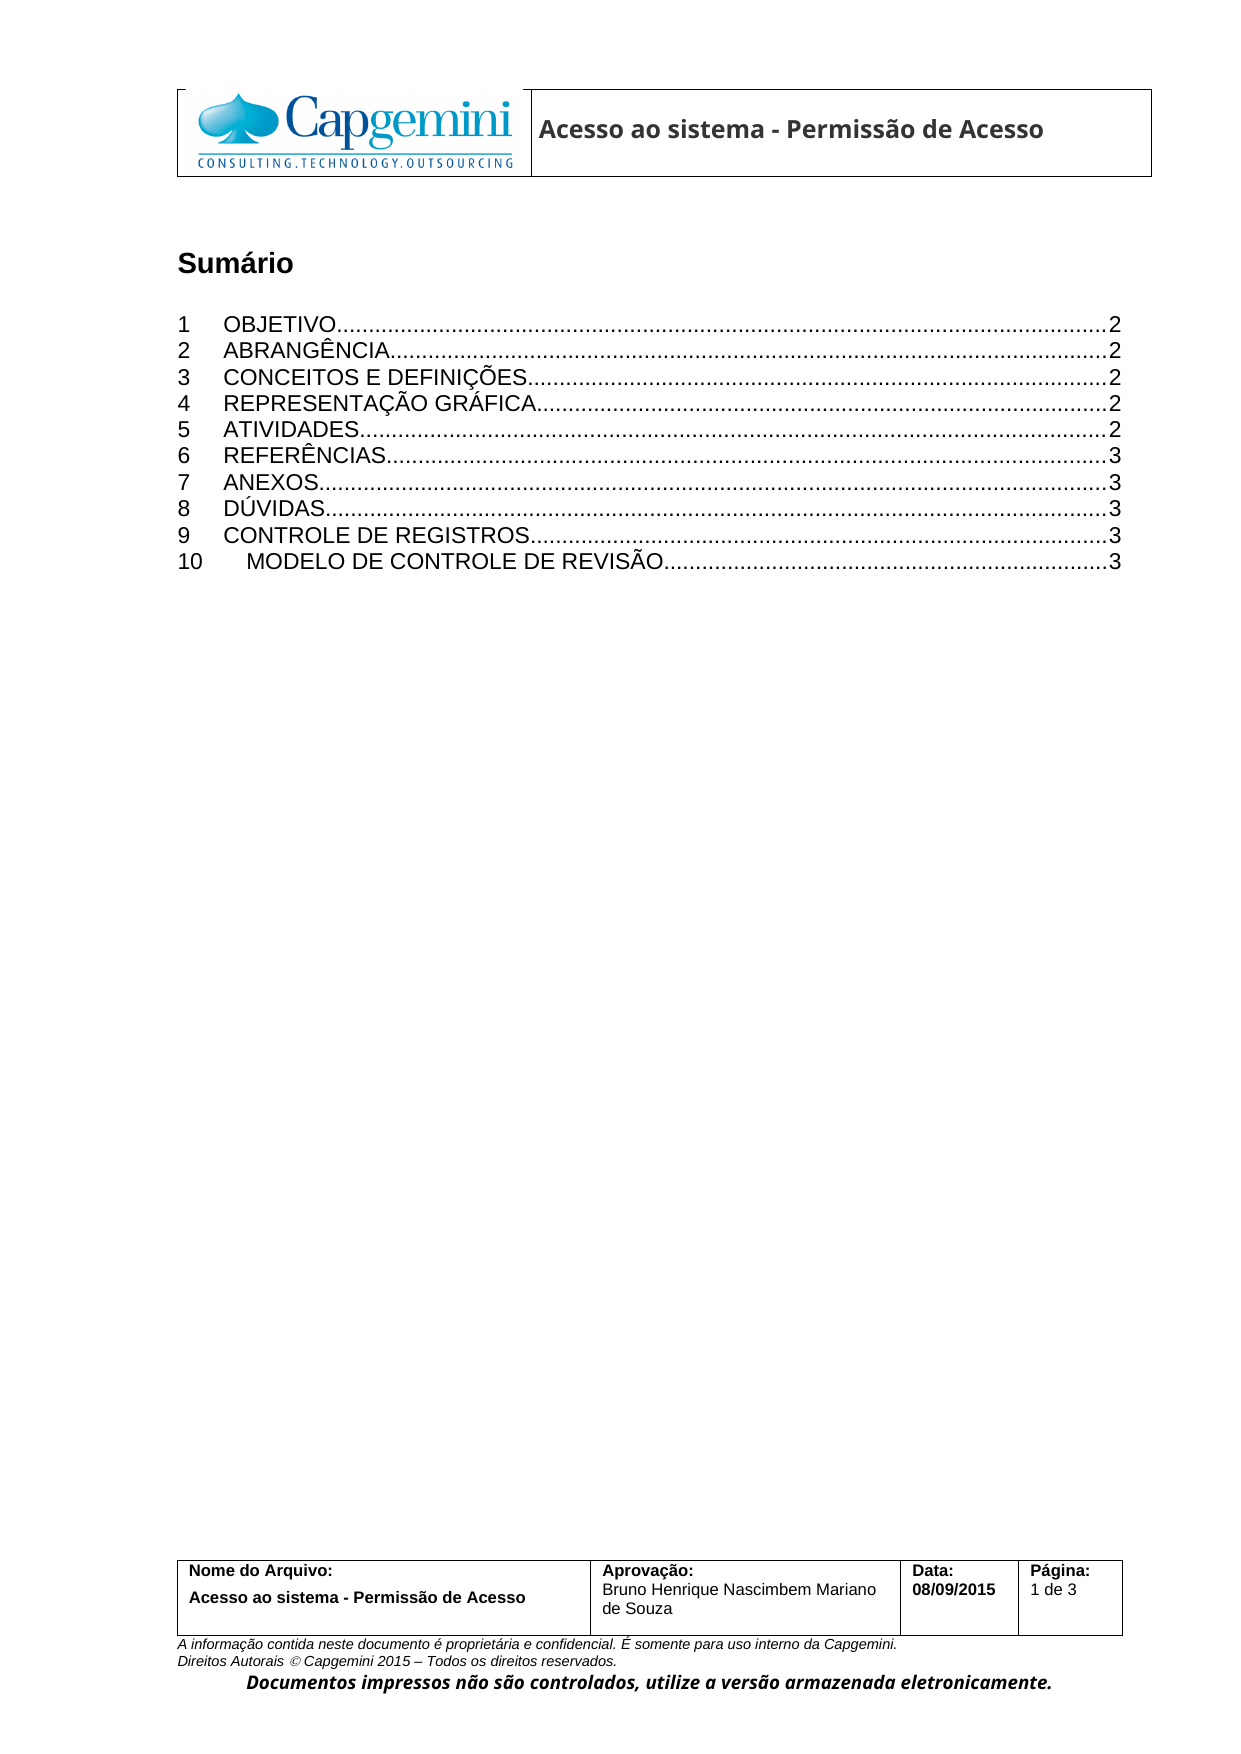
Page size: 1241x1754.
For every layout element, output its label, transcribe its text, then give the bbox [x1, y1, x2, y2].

text 7 ANEXOS 3 [177, 469, 1122, 495]
text 6 REFERÊNCIAS 3 [177, 442, 1122, 469]
text 10 MODELO DE CONTROLE DE REVISÃO 3 [177, 548, 1122, 574]
text 5 ATIVIDADES 2 [177, 416, 1122, 442]
text 1 OBJETIVO 2 [177, 311, 1122, 337]
text 9 CONTROLE DE REGISTROS 3 [177, 522, 1122, 548]
text 8 DÚVIDAS 3 [177, 495, 1122, 522]
picture [185, 89, 524, 176]
text 4 REPRESENTAÇÃO GRÁFICA 2 [177, 390, 1122, 416]
subtitle Sumário [177, 246, 1122, 279]
text 2 ABRANGÊNCIA 2 [177, 337, 1122, 363]
text 3 CONCEITOS E DEFINIÇÕES 2 [177, 363, 1122, 390]
